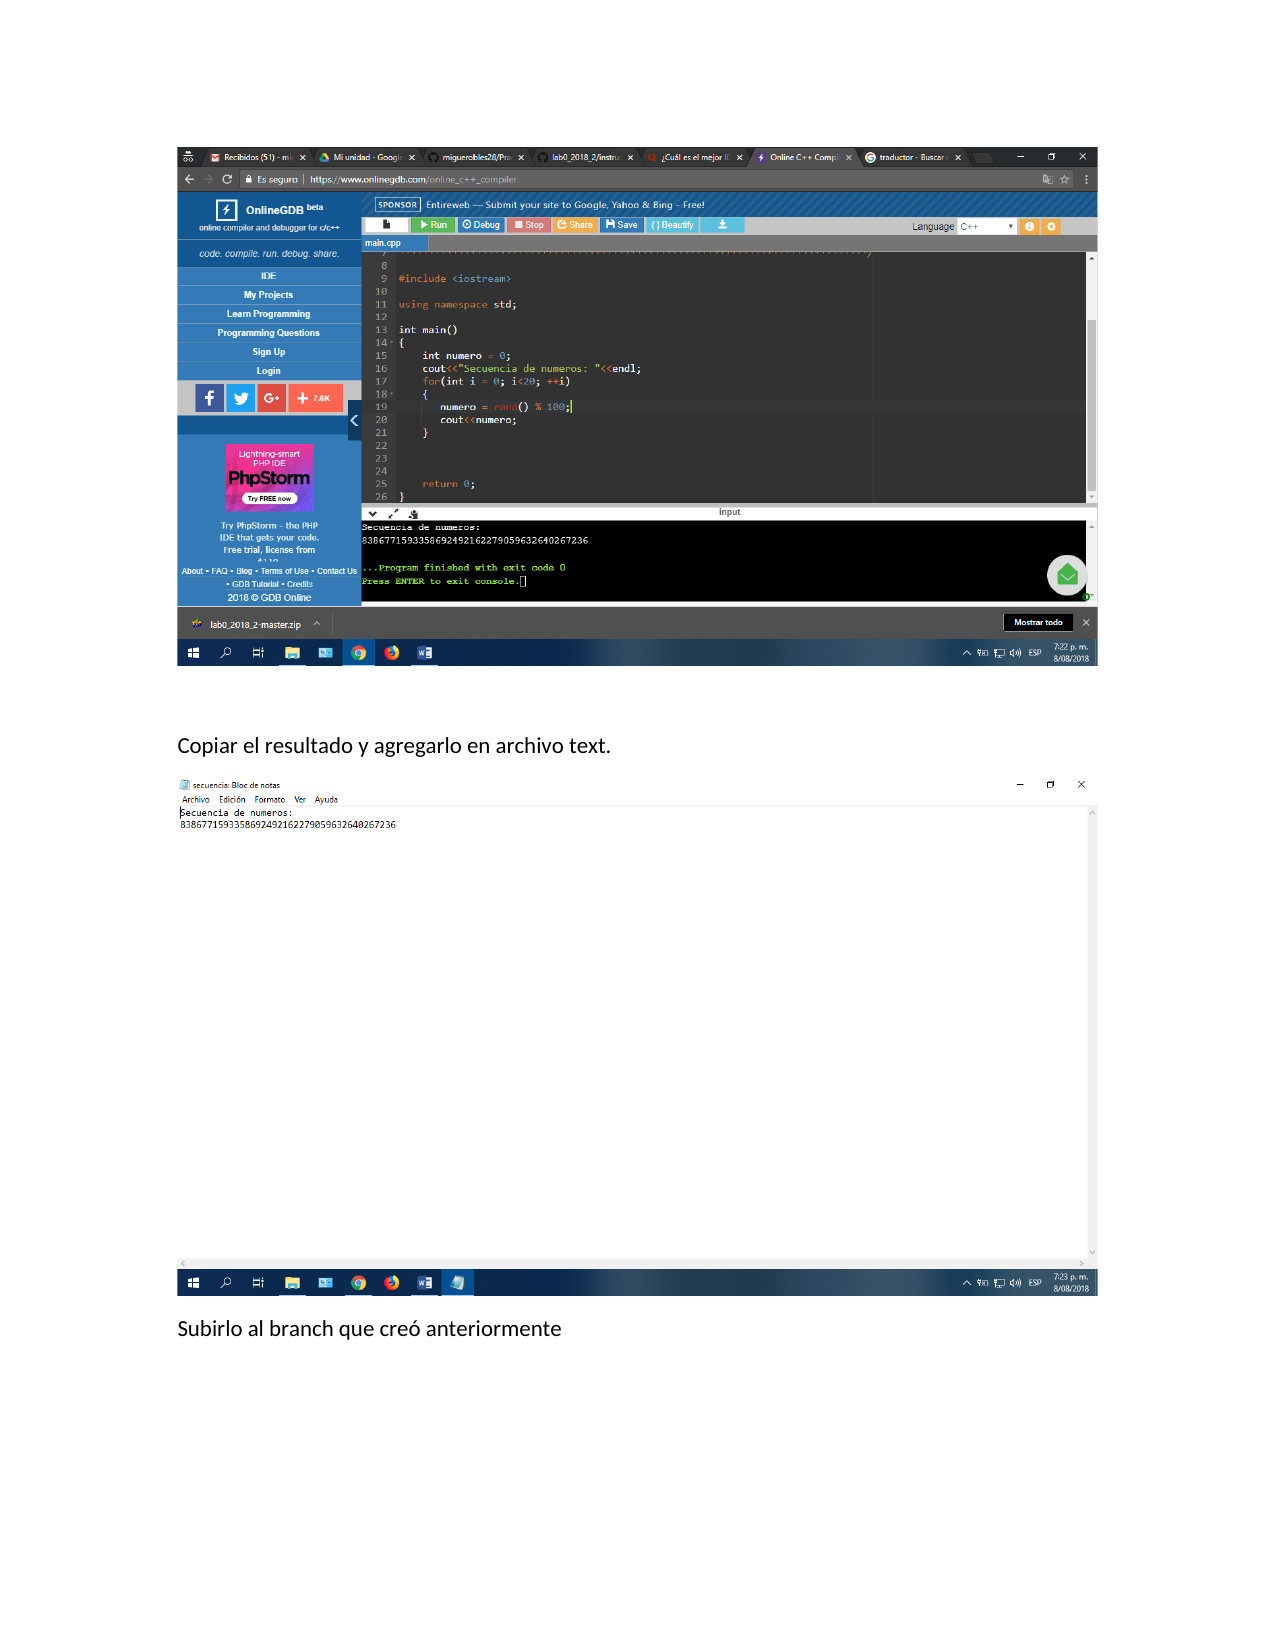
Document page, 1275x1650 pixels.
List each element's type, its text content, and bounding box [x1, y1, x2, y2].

picture [177, 777, 1098, 1296]
picture [177, 147, 1098, 666]
text Copiar el resultado y agregarlo en archivo text. [177, 731, 1098, 759]
text Subirlo al branch que creó anteriormente [177, 1314, 1098, 1342]
